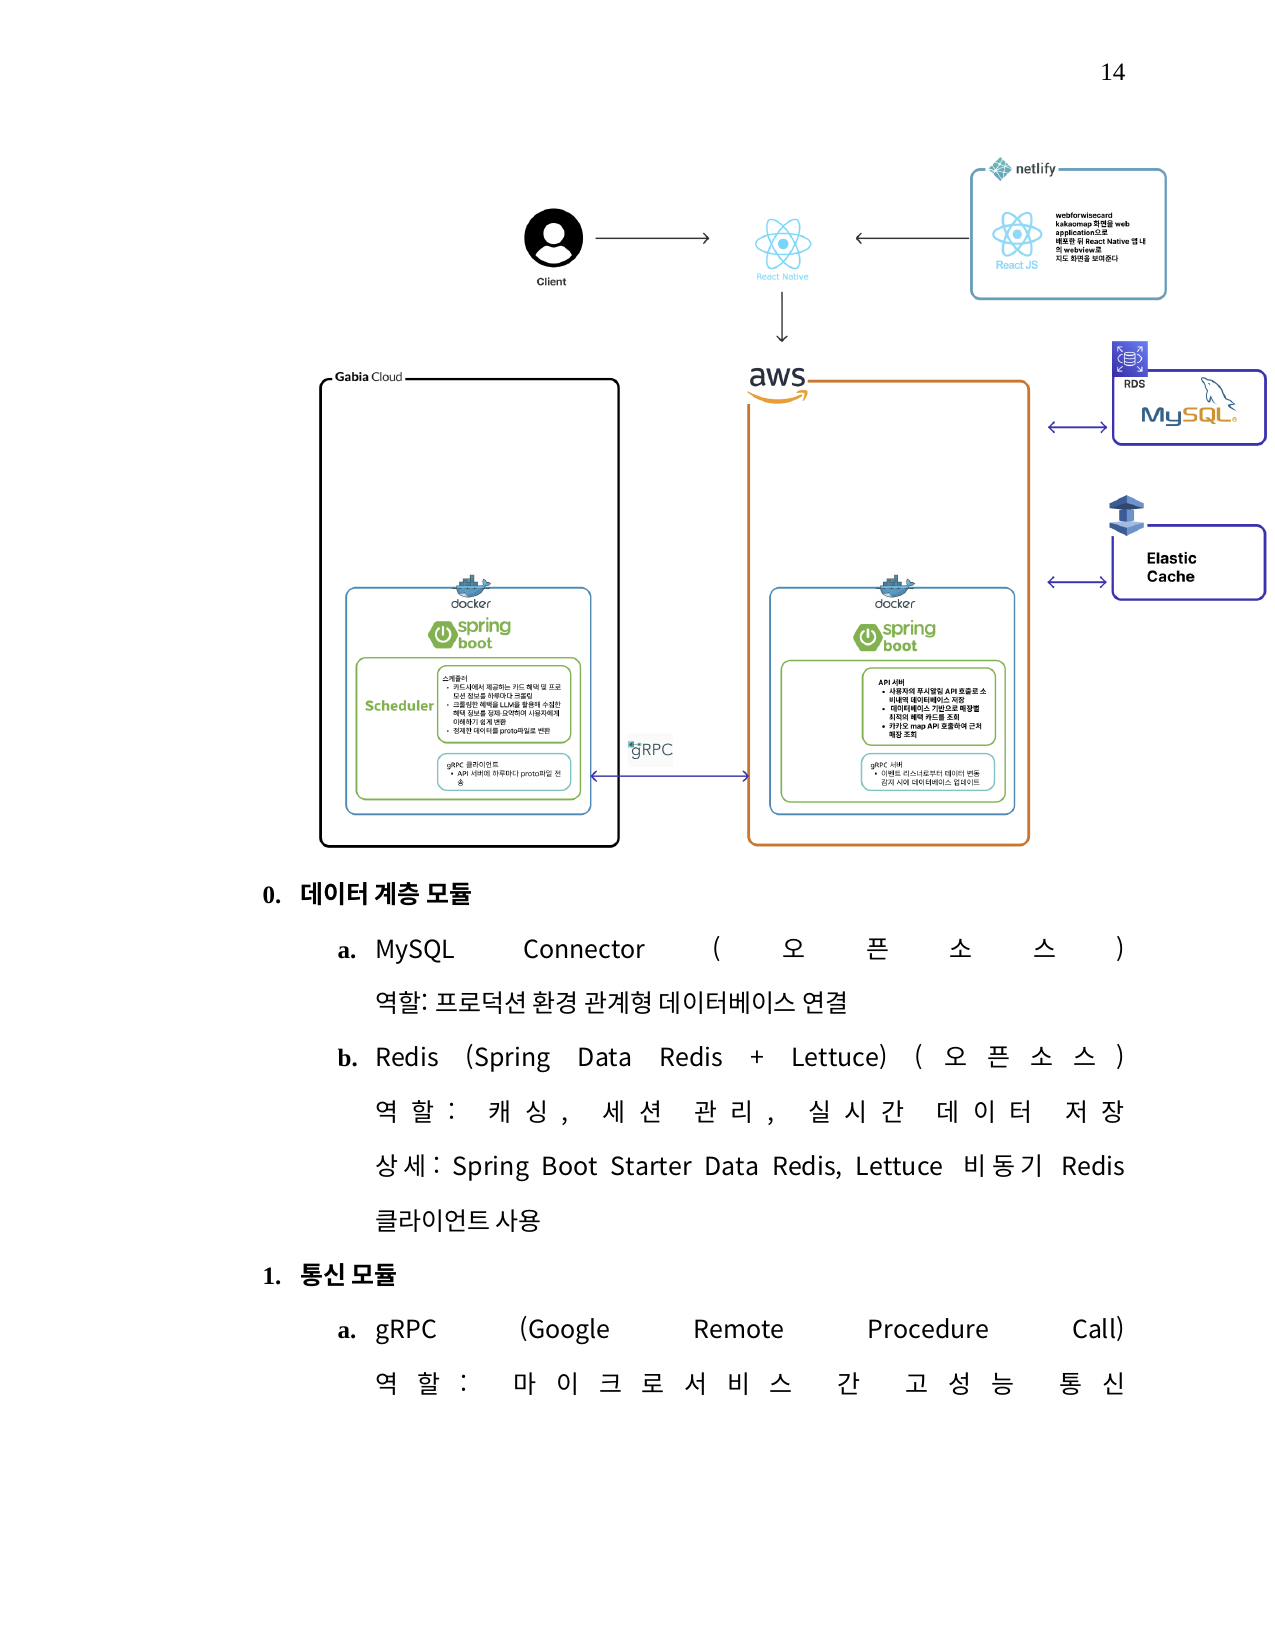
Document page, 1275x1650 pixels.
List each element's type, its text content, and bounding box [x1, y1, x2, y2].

list 데이터 계층 모듈 [262, 875, 1125, 911]
picture [300, 150, 1275, 861]
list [337, 1310, 1125, 1400]
list MySQL Connector (오픈소스) 역할: 프로덕션 환경 관계형 데이터베이스 연결 [337, 929, 1125, 1020]
list Redis (Spring Data Redis + Lettuce) (오픈소스) 역할: 캐싱, 세션 관리, 실시간 데이터 저장 상세: Spring Boot Starter Data Redis, Lettuce 비동기 Redis 클라이언트 사용 [337, 1038, 1125, 1237]
list 통신 모듈 [262, 1255, 1125, 1292]
